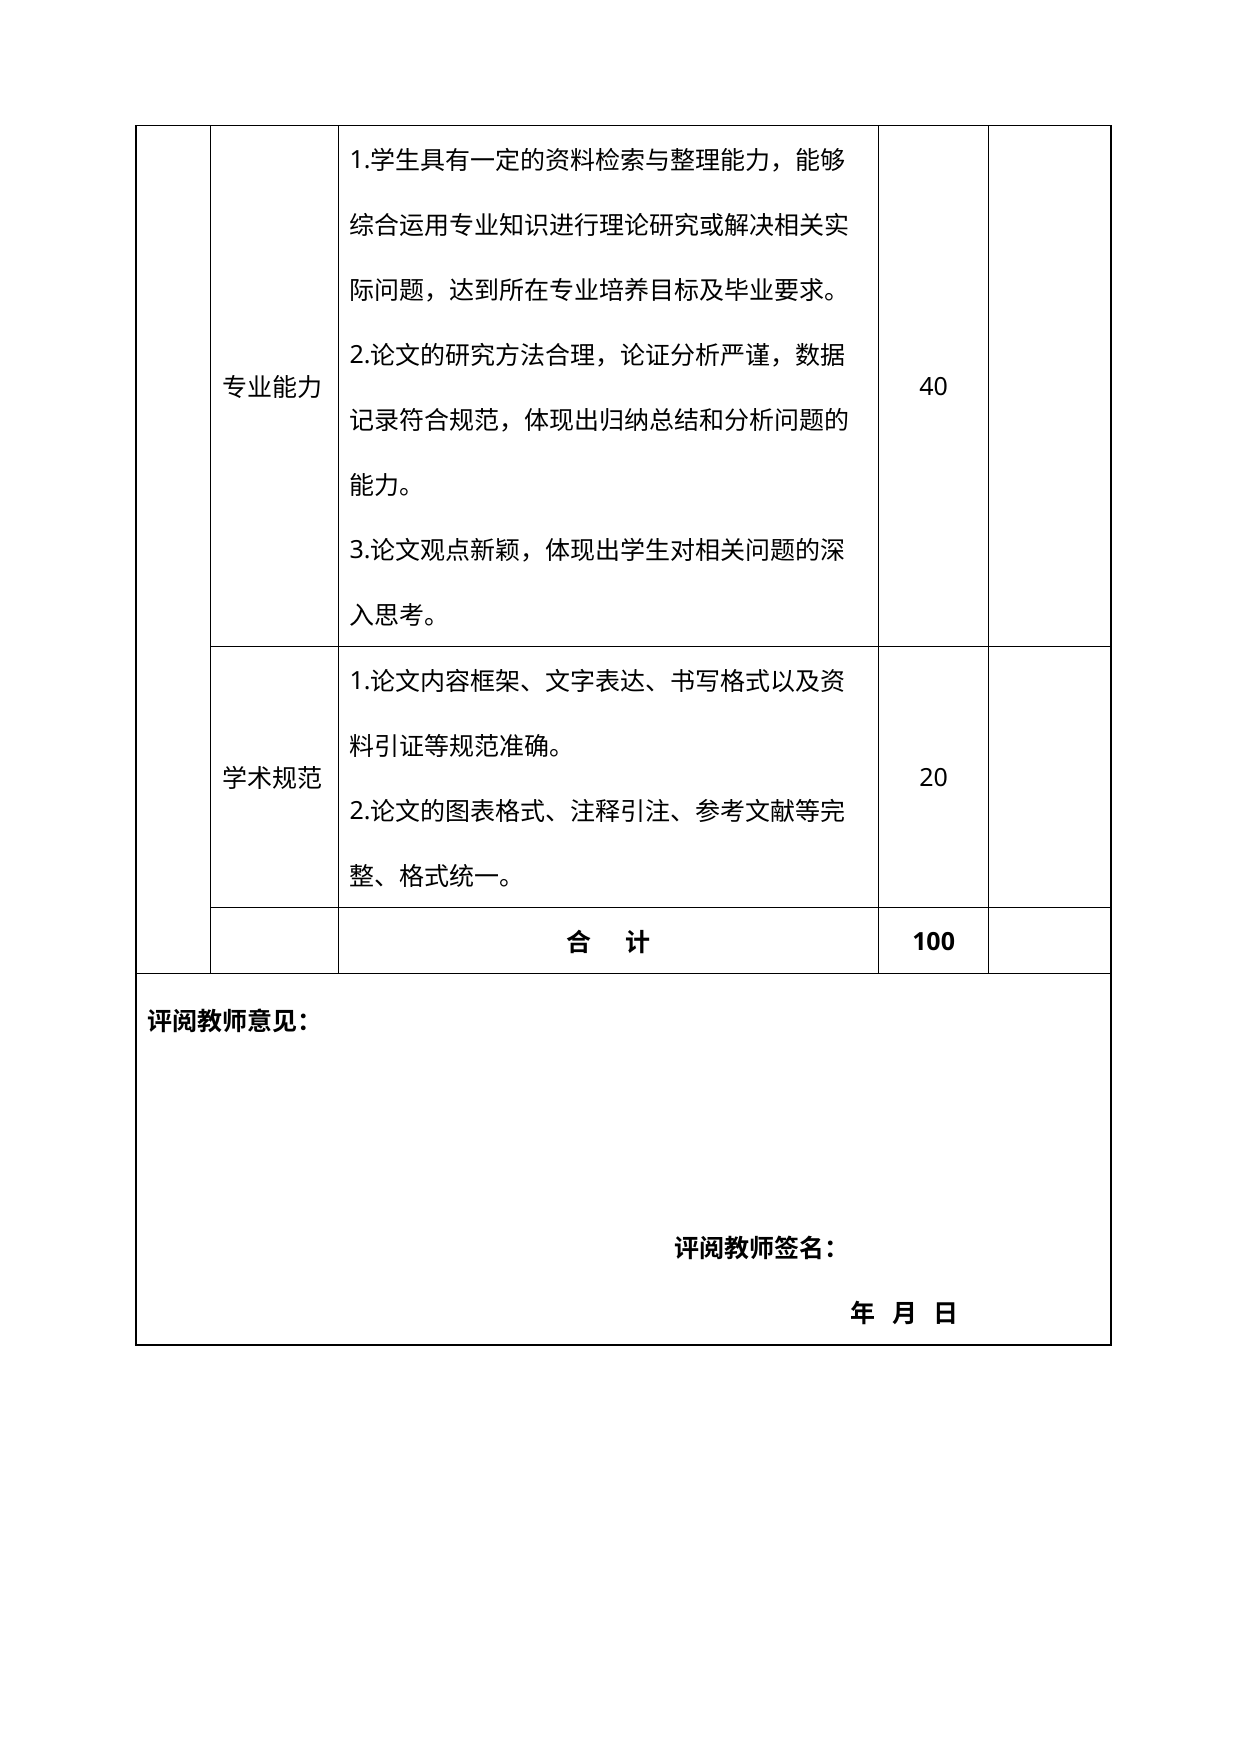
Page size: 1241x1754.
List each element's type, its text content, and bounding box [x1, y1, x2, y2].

table_cell 1.论文内容框架、文字表达、书写格式以及资料引证等规范准确。 2.论文的图表格式、注释引注、参考文献等完整、格式统一。 [339, 647, 878, 907]
table_cell 1.学生具有一定的资料检索与整理能力，能够综合运用专业知识进行理论研究或解决相关实际问题，达到所在专业培养目标及毕业要求。 2.论文的研究方法合理，论证分析严谨，数据记录符合规范，体现出归纳总结和分析问题的能力。 3.论文观点新颖，体现出学生对相关问题的深入思考。 [339, 126, 878, 646]
table_cell 评阅教师意见： 评阅教师签名： 年 月 日 [137, 974, 1110, 1344]
table_cell 合 计 [339, 908, 878, 973]
table_cell 专业能力 [211, 126, 338, 646]
table_cell 学术规范 [211, 647, 338, 907]
table_cell 100 [879, 908, 988, 973]
table_cell [989, 647, 1110, 907]
table_cell 20 [879, 647, 988, 907]
table_cell [989, 908, 1110, 973]
table_cell 40 [879, 126, 988, 646]
table_cell [211, 908, 338, 973]
table_cell [989, 126, 1110, 646]
